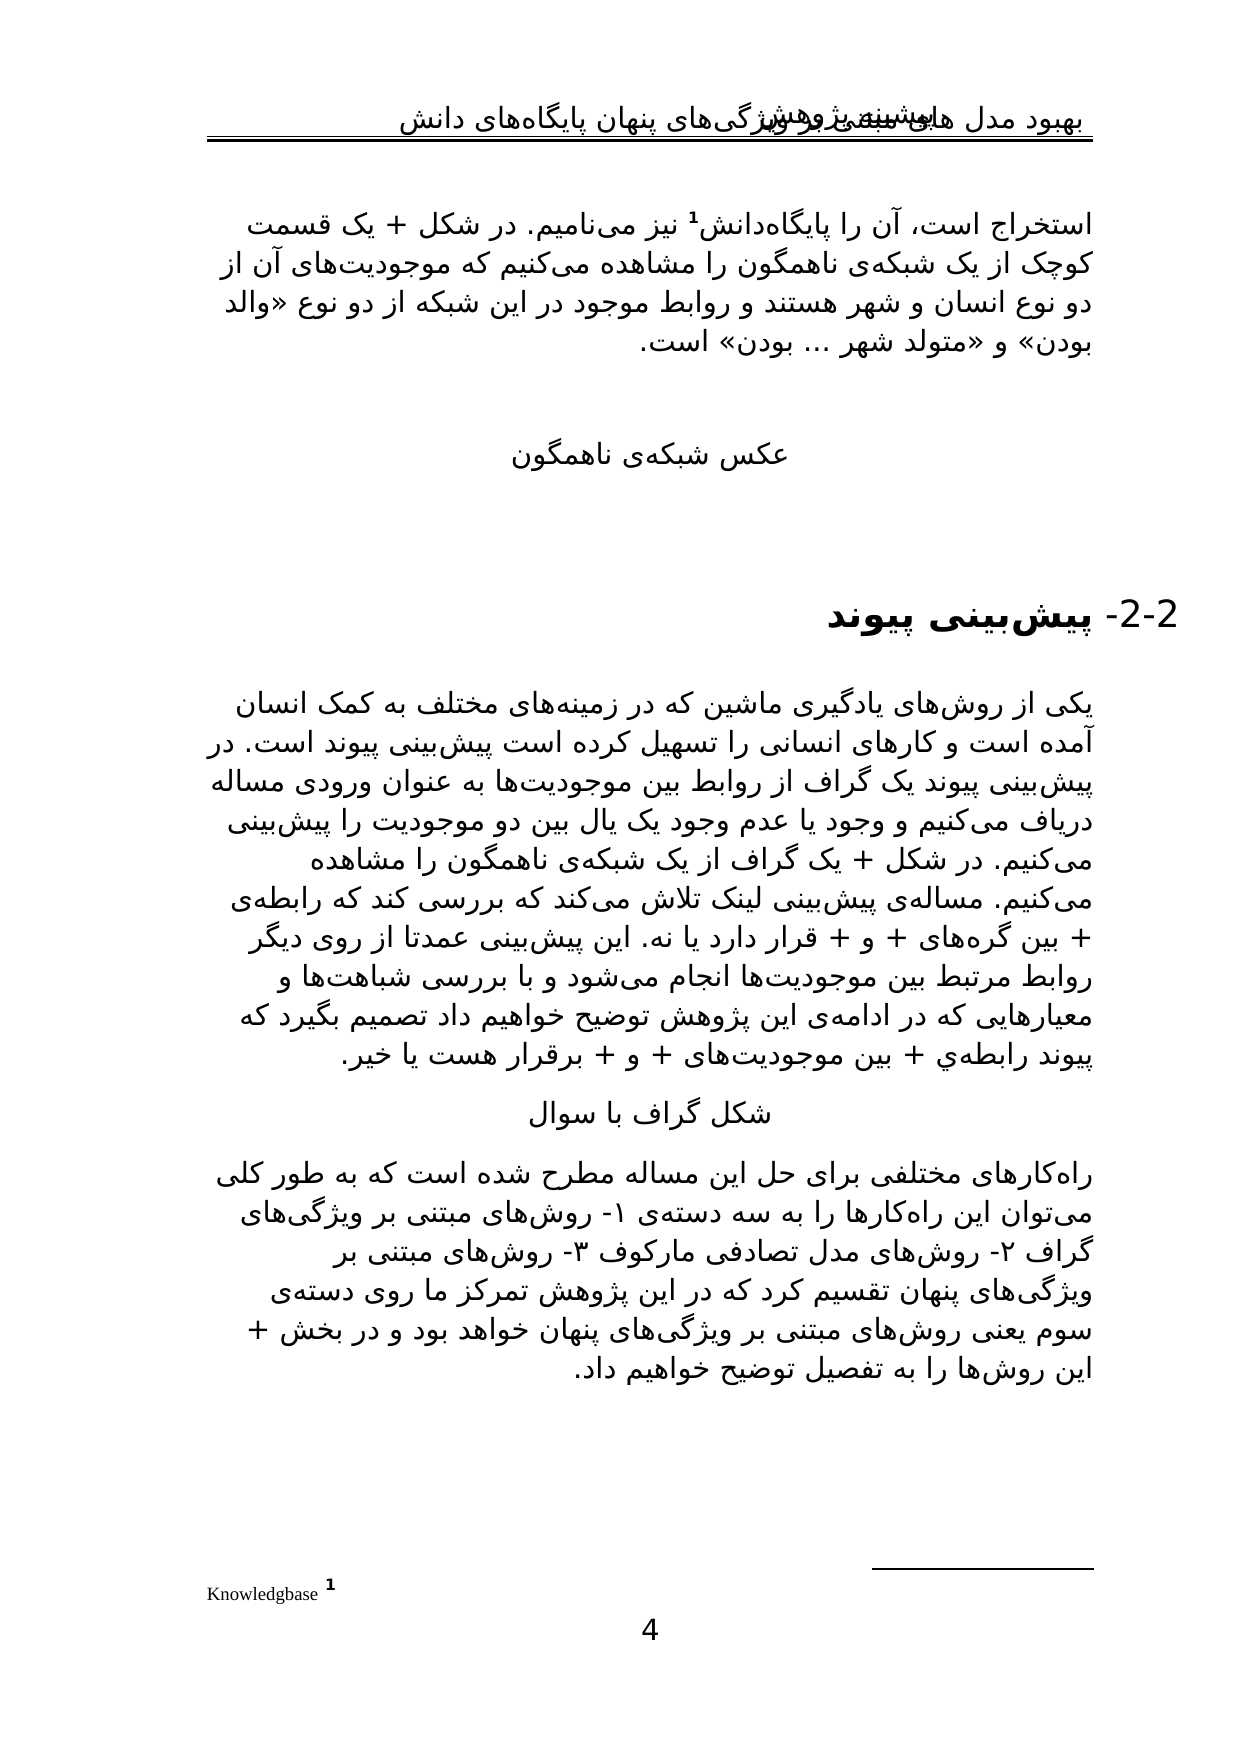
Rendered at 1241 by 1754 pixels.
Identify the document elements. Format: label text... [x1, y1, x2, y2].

text پیش‌بینی پیوند [207, 593, 1093, 636]
text شکل گراف با سوال [207, 1097, 1093, 1131]
text یکی از روش‌های یادگیری ماشین که در زمینه‌های مختلف به کمک انسان آمده است و کار‌های انسانی را تسهیل کرده است پیش‌بینی پیوند است. در پیش‌بینی پیوند یک گراف از روابط بین موجودیت‌ها به عنوان ورودی مساله دریاف می‌کنیم و وجود یا عدم وجود یک یال بین دو موجودیت را پیش‌بینی می‌کنیم. در شکل + یک گراف از یک شبکه‌ی ناهمگون را مشاهده می‌کنیم. مساله‌ی پیش‌بینی لینک تلاش می‌کند که بررسی کند که رابطه‌ی + بین گره‌های + و + قرار دارد یا نه. این پیش‌بینی عمدتا از روی دیگر روابط مرتبط بین موجودیت‌ها انجام می‌شود و با بررسی شباهت‌ها و معیار‌هایی که در ادامه‌ی این پژوهش توضیح خواهیم داد تصمیم بگیرد که پیوند رابطه‌ي + بین موجودیت‌های + و + برقرار هست یا خیر. [207, 686, 1093, 1071]
text عکس شبکه‌ی ناهمگون [207, 437, 1093, 471]
text راه‌کار‌های مختلفی برای حل این مساله مطرح شده است که به طور کلی می‌توان این راه‌کار‌ها را به سه دسته‌ی ۱- روش‌های مبتنی بر ویژگی‌های گراف ۲- روش‌های مدل تصادفی مارکوف ۳- روش‌های مبتنی بر ویژگی‌های پنهان تقسیم کرد که در این پژوهش تمرکز ما روی دسته‌ی سوم یعنی روش‌های مبتنی بر ویژگی‌های پنهان خواهد بود و در بخش + این روش‌ها را به تفصیل توضیح خواهیم داد. [207, 1157, 1093, 1385]
